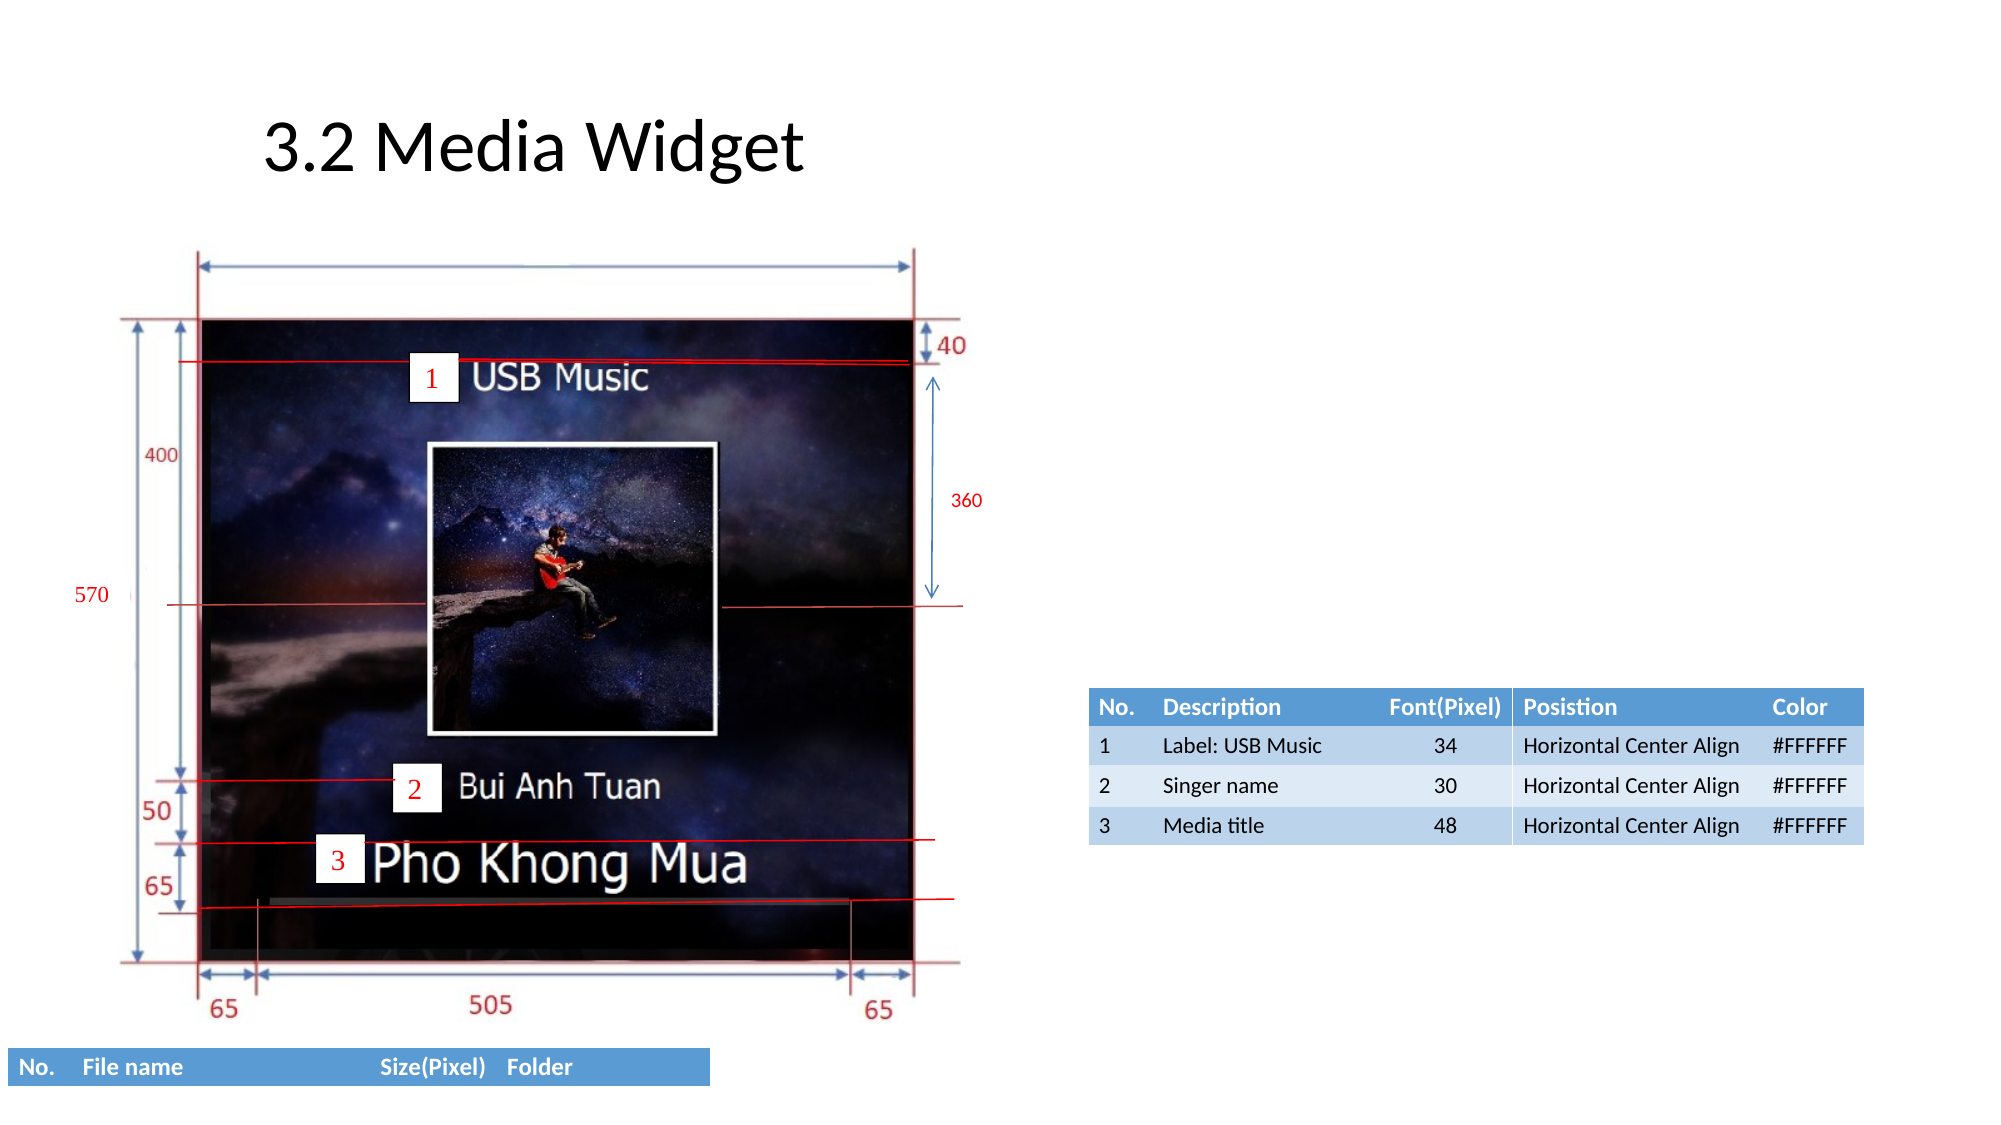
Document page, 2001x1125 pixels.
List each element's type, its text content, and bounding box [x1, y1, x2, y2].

table_header No. [8, 1048, 69, 1086]
table_header File name [69, 1048, 347, 1086]
picture [117, 244, 972, 1023]
subtitle 3.2 Media Widget [8, 104, 2000, 189]
table_header Size(Pixel) [347, 1048, 496, 1086]
table_header Folder [496, 1048, 710, 1086]
